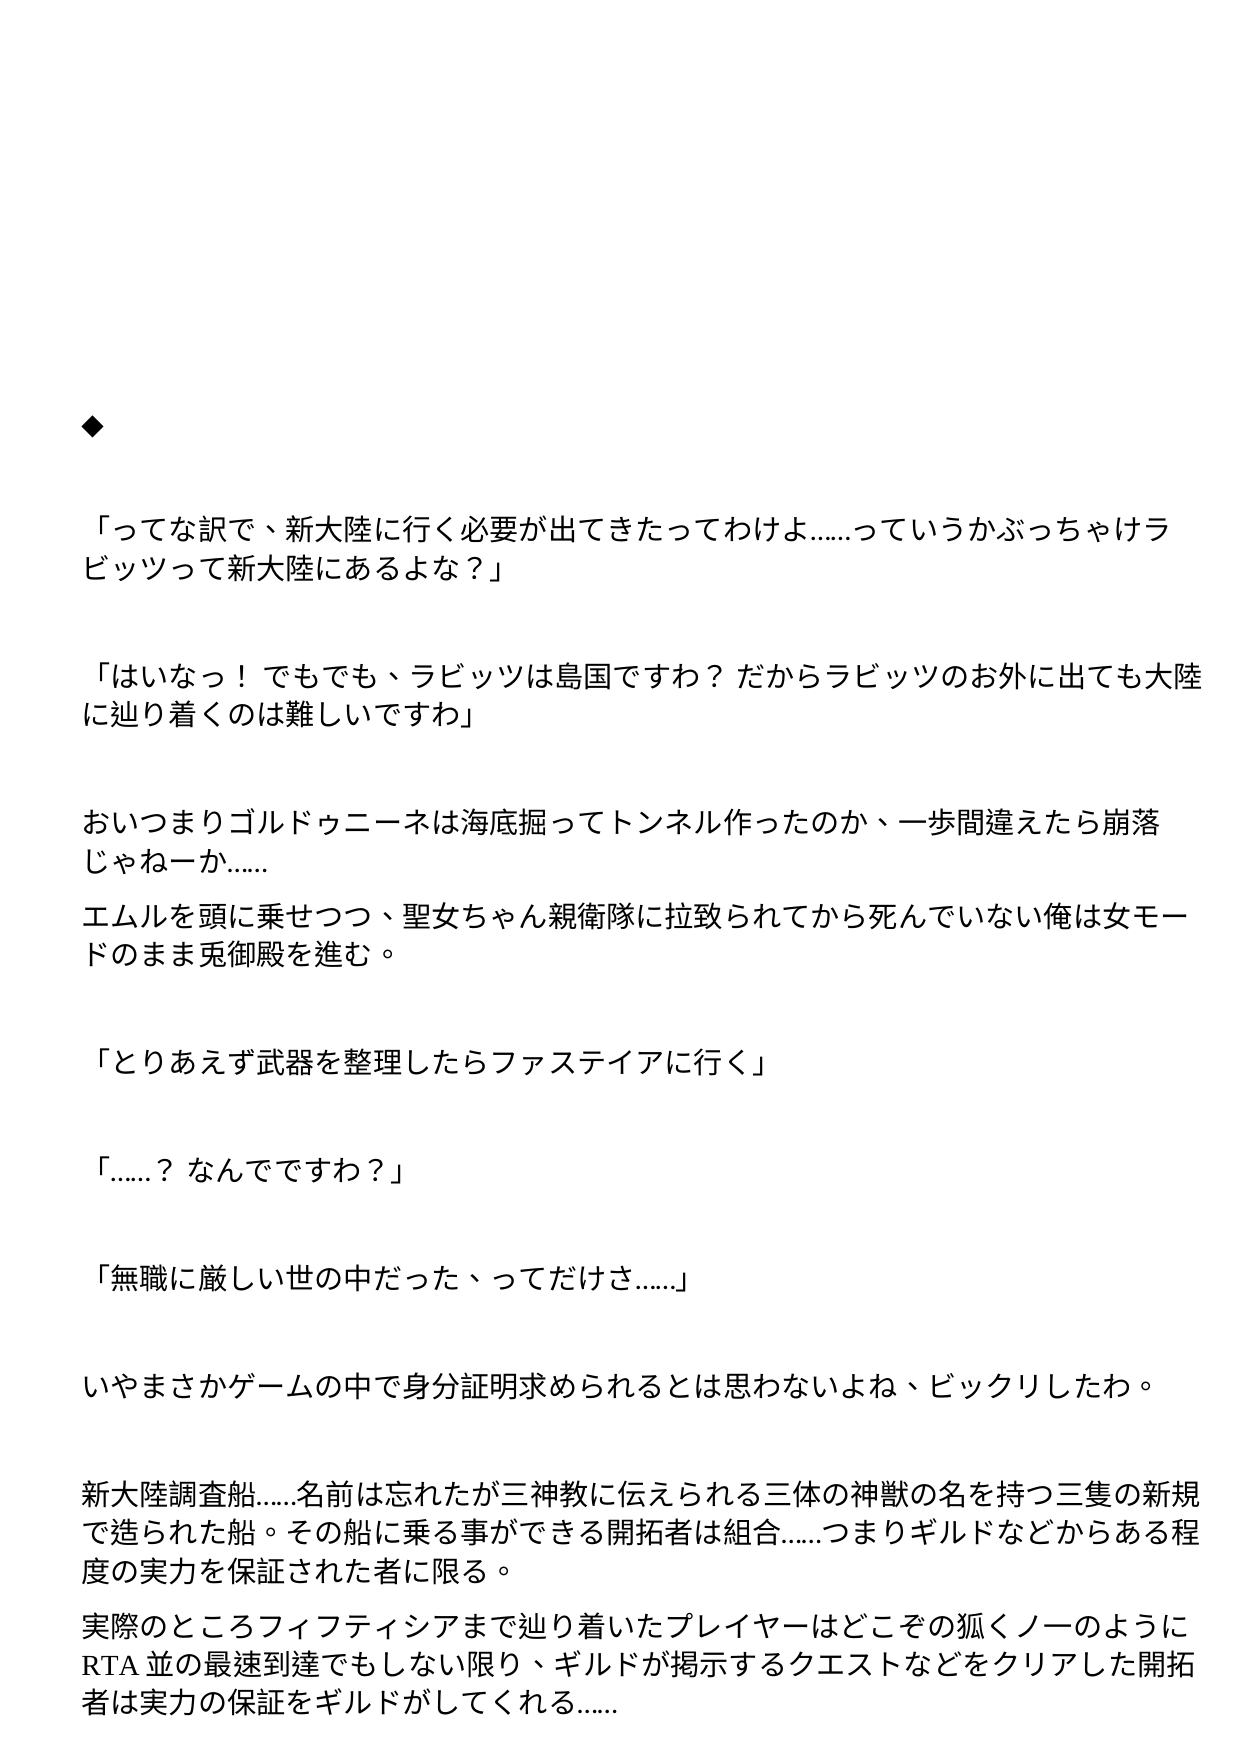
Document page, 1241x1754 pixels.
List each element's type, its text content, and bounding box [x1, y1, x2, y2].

text 新大陸調査船……名前は忘れたが三神教に伝えられる三体の神獣の名を持つ三隻の新規で造られた船。その船に乗る事ができる開拓者は組合……つまりギルドなどからある程度の実力を保証された者に限る。 [81, 1477, 1215, 1589]
text おいつまりゴルドゥニーネは海底掘ってトンネル作ったのか、一歩間違えたら崩落じゃねーか…… [81, 805, 1215, 879]
text ◆ [81, 407, 1215, 440]
text 「無職に厳しい世の中だった、ってだけさ……」 [81, 1261, 1215, 1297]
text 「とりあえず武器を整理したらファステイアに行く」 [81, 1045, 1215, 1081]
text 「……？ なんでですわ？」 [81, 1153, 1215, 1189]
text いやまさかゲームの中で身分証明求められるとは思わないよね、ビックリしたわ。 [81, 1369, 1215, 1404]
text 「はいなっ！ でもでも、ラビッツは島国ですわ？ だからラビッツのお外に出ても大陸に辿り着くのは難しいですわ」 [81, 659, 1215, 733]
text エムルを頭に乗せつつ、聖女ちゃん親衛隊に拉致られてから死んでいない俺は女モードのまま兎御殿を進む。 [81, 899, 1215, 973]
text 「ってな訳で、新大陸に行く必要が出てきたってわけよ……っていうかぶっちゃけラビッツって新大陸にあるよな？」 [81, 512, 1215, 587]
text 実際のところフィフティシアまで辿り着いたプレイヤーはどこぞの狐くノ一のようにRTA並の最速到達でもしない限り、ギルドが掲示するクエストなどをクリアした開拓者は実力の保証をギルドがしてくれる…… [81, 1609, 1215, 1721]
